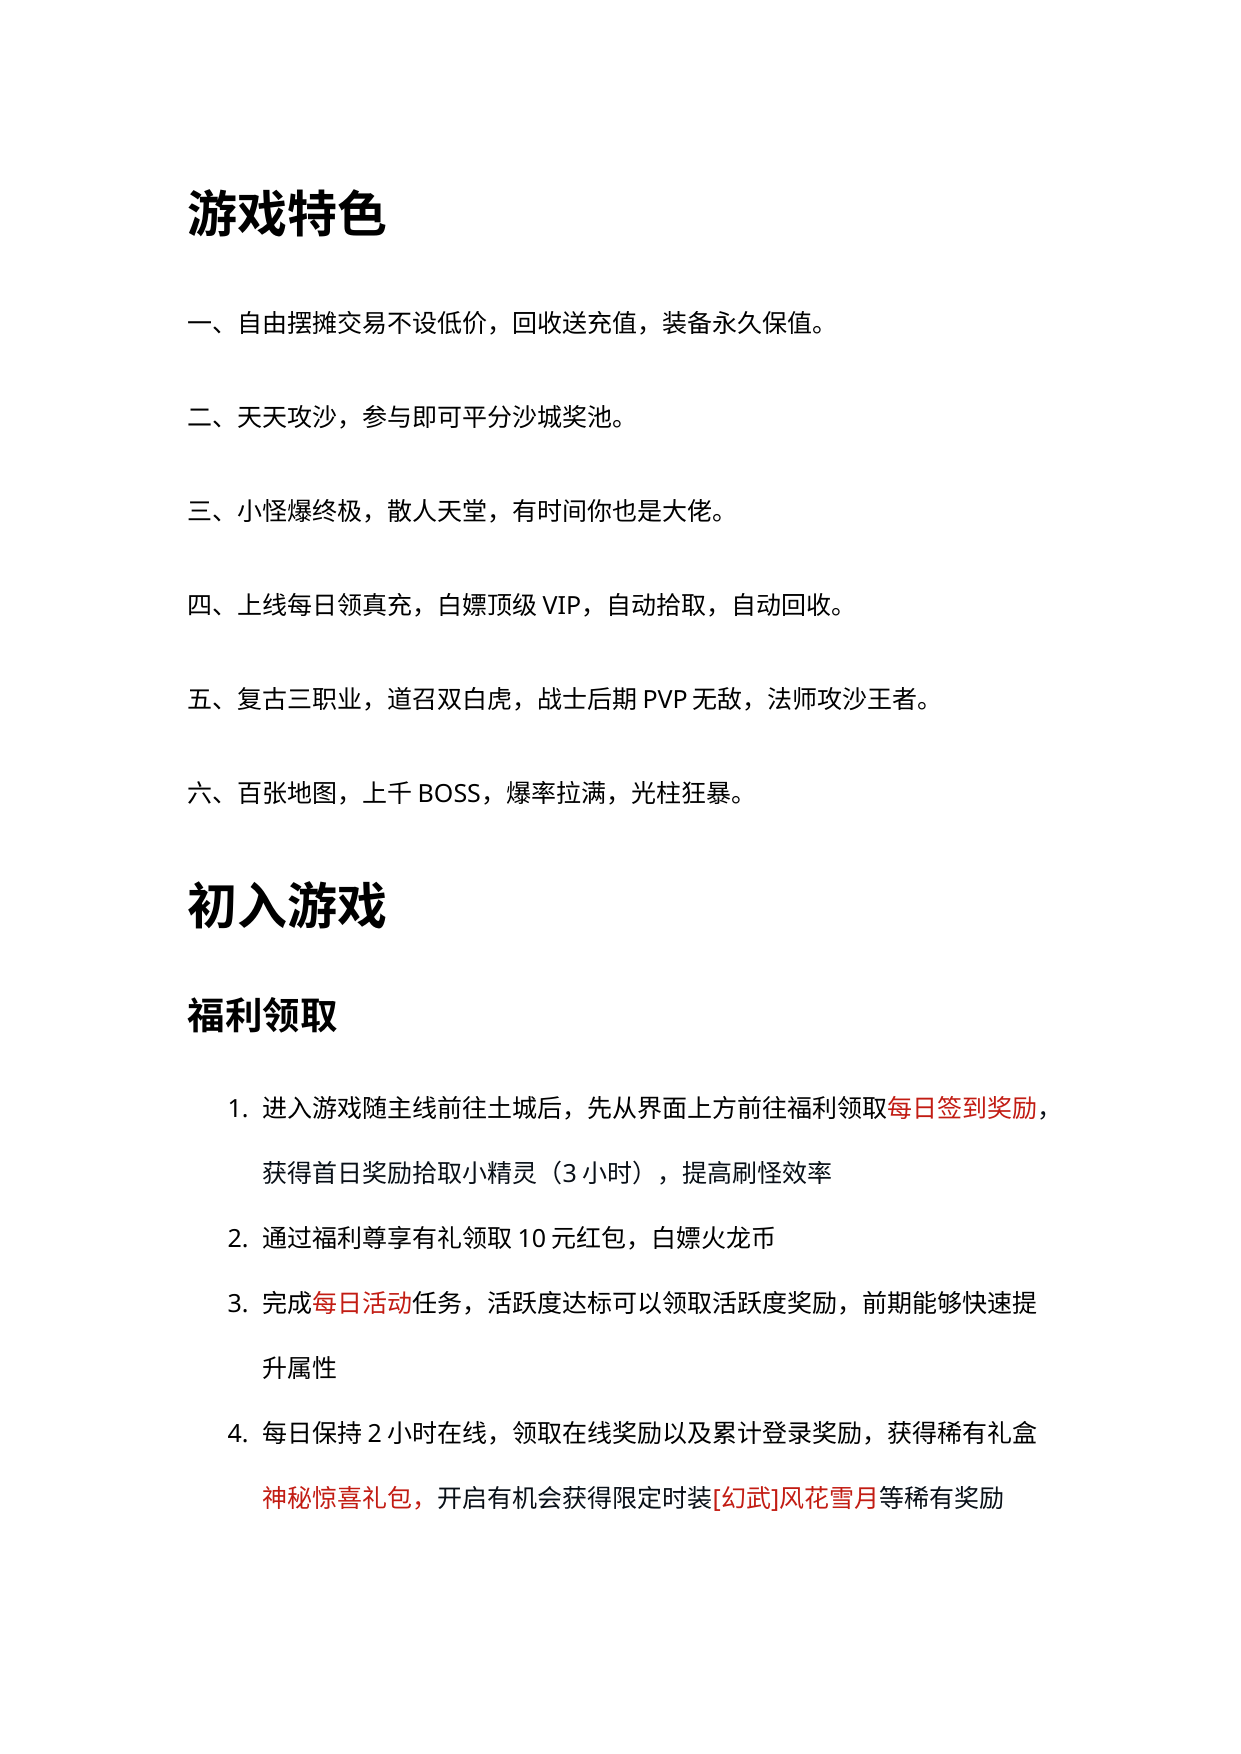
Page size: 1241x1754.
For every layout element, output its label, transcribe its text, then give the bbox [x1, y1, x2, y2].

list 完成每日活动任务，活跃度达标可以领取活跃度奖励，前期能够快速提升属性 [227, 1269, 1053, 1399]
text 福利领取 [187, 980, 1053, 1045]
text 六、百张地图，上千BOSS，爆率拉满，光柱狂暴。 [187, 759, 1053, 824]
text 五、复古三职业，道召双白虎，战士后期PVP无敌，法师攻沙王者。 [187, 665, 1053, 730]
list 通过福利尊享有礼领取10元红包，白嫖火龙币 [227, 1204, 1053, 1269]
text 四、上线每日领真充，白嫖顶级VIP，自动拾取，自动回收。 [187, 571, 1053, 636]
text 游戏特色 [187, 162, 1053, 259]
list 每日保持2小时在线，领取在线奖励以及累计登录奖励，获得稀有礼盒神秘惊喜礼包，开启有机会获得限定时装[幻武]风花雪月等稀有奖励 [227, 1399, 1053, 1529]
text 二、天天攻沙，参与即可平分沙城奖池。 [187, 383, 1053, 448]
list 进入游戏随主线前往土城后，先从界面上方前往福利领取每日签到奖励，获得首日奖励拾取小精灵（3小时），提高刷怪效率 [227, 1074, 1053, 1204]
text 一、自由摆摊交易不设低价，回收送充值，装备永久保值。 [187, 289, 1053, 354]
text 三、小怪爆终极，散人天堂，有时间你也是大佬。 [187, 477, 1053, 542]
text 初入游戏 [187, 854, 1053, 951]
